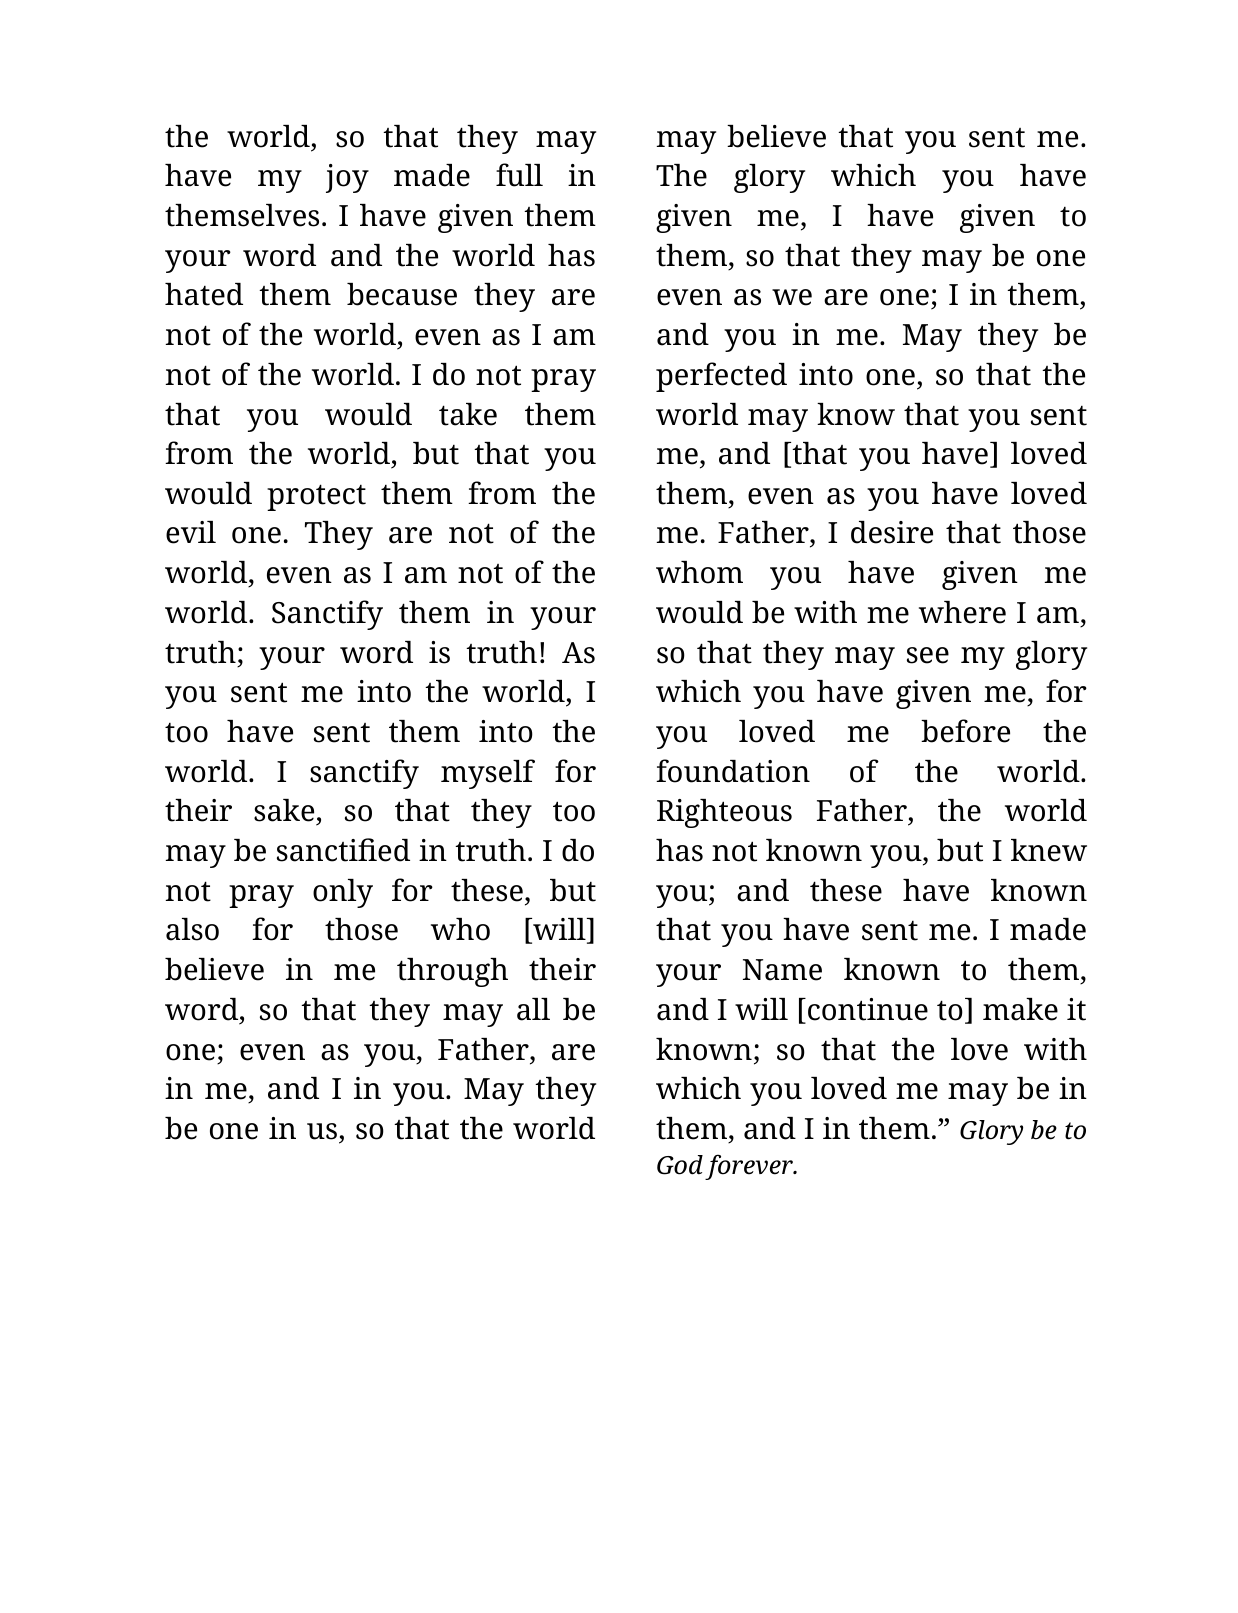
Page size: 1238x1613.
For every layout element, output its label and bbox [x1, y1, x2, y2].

text [656, 116, 1087, 1182]
text [165, 116, 597, 1148]
